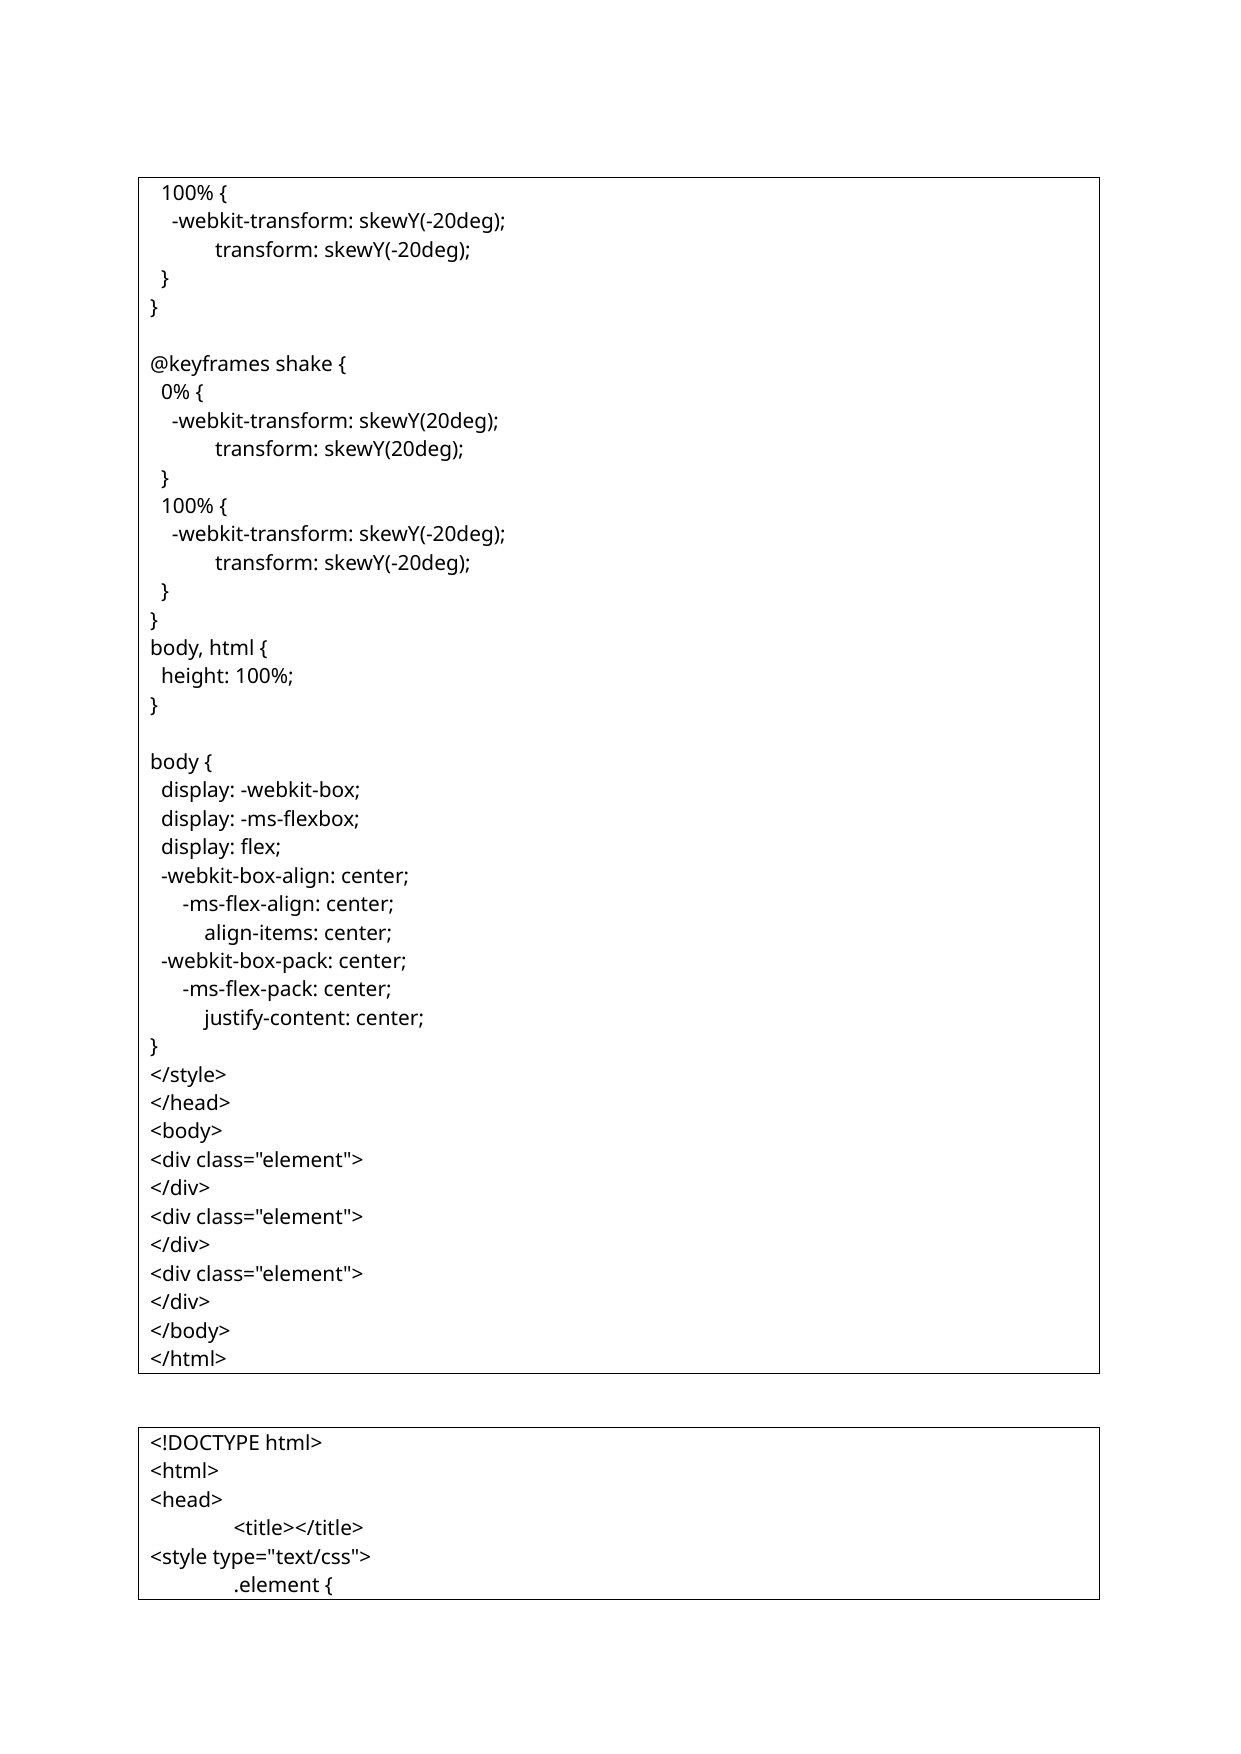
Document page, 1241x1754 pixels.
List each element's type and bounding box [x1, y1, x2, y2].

table_header [139, 178, 1099, 1373]
table_header [139, 1428, 1099, 1599]
